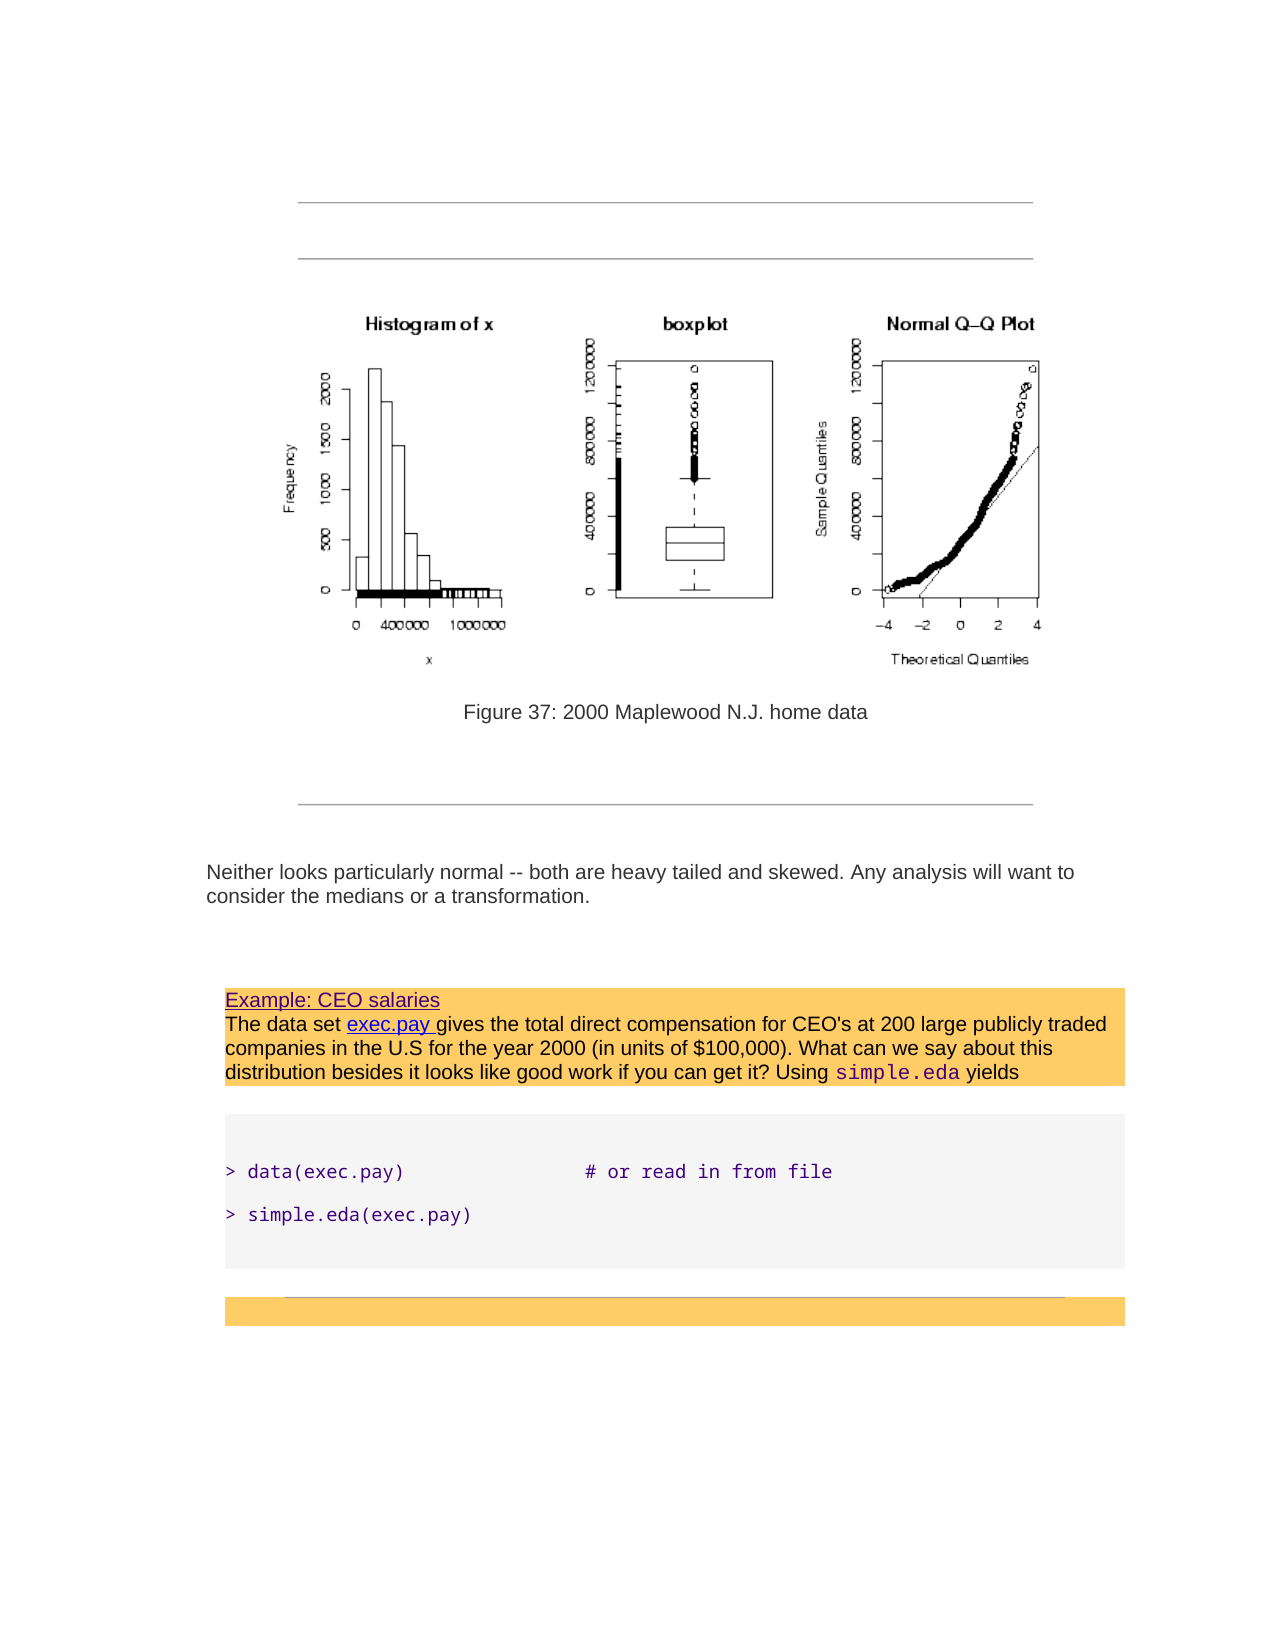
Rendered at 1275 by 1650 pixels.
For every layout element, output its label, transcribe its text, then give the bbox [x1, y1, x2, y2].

text > data(exec.pay) # or read in from file [225, 1156, 1125, 1184]
text Figure 37: 2000 Maplewood N.J. home data [206, 700, 1125, 724]
text Example: CEO salaries The data set exec.pay gives the total direct compensation for CEO's at 200 large publicly traded companies in the U.S for the year 2000 (in units of $100,000). What can we say about this distribution besides it looks like good work if you can get it? Using simple.eda yields [225, 988, 1125, 1086]
text > simple.eda(exec.pay) [225, 1198, 1125, 1226]
picture [282, 316, 1043, 668]
text Neither looks particularly normal -- both are heavy tailed and skewed. Any analysis will want to consider the medians or a transformation. [206, 860, 1125, 960]
